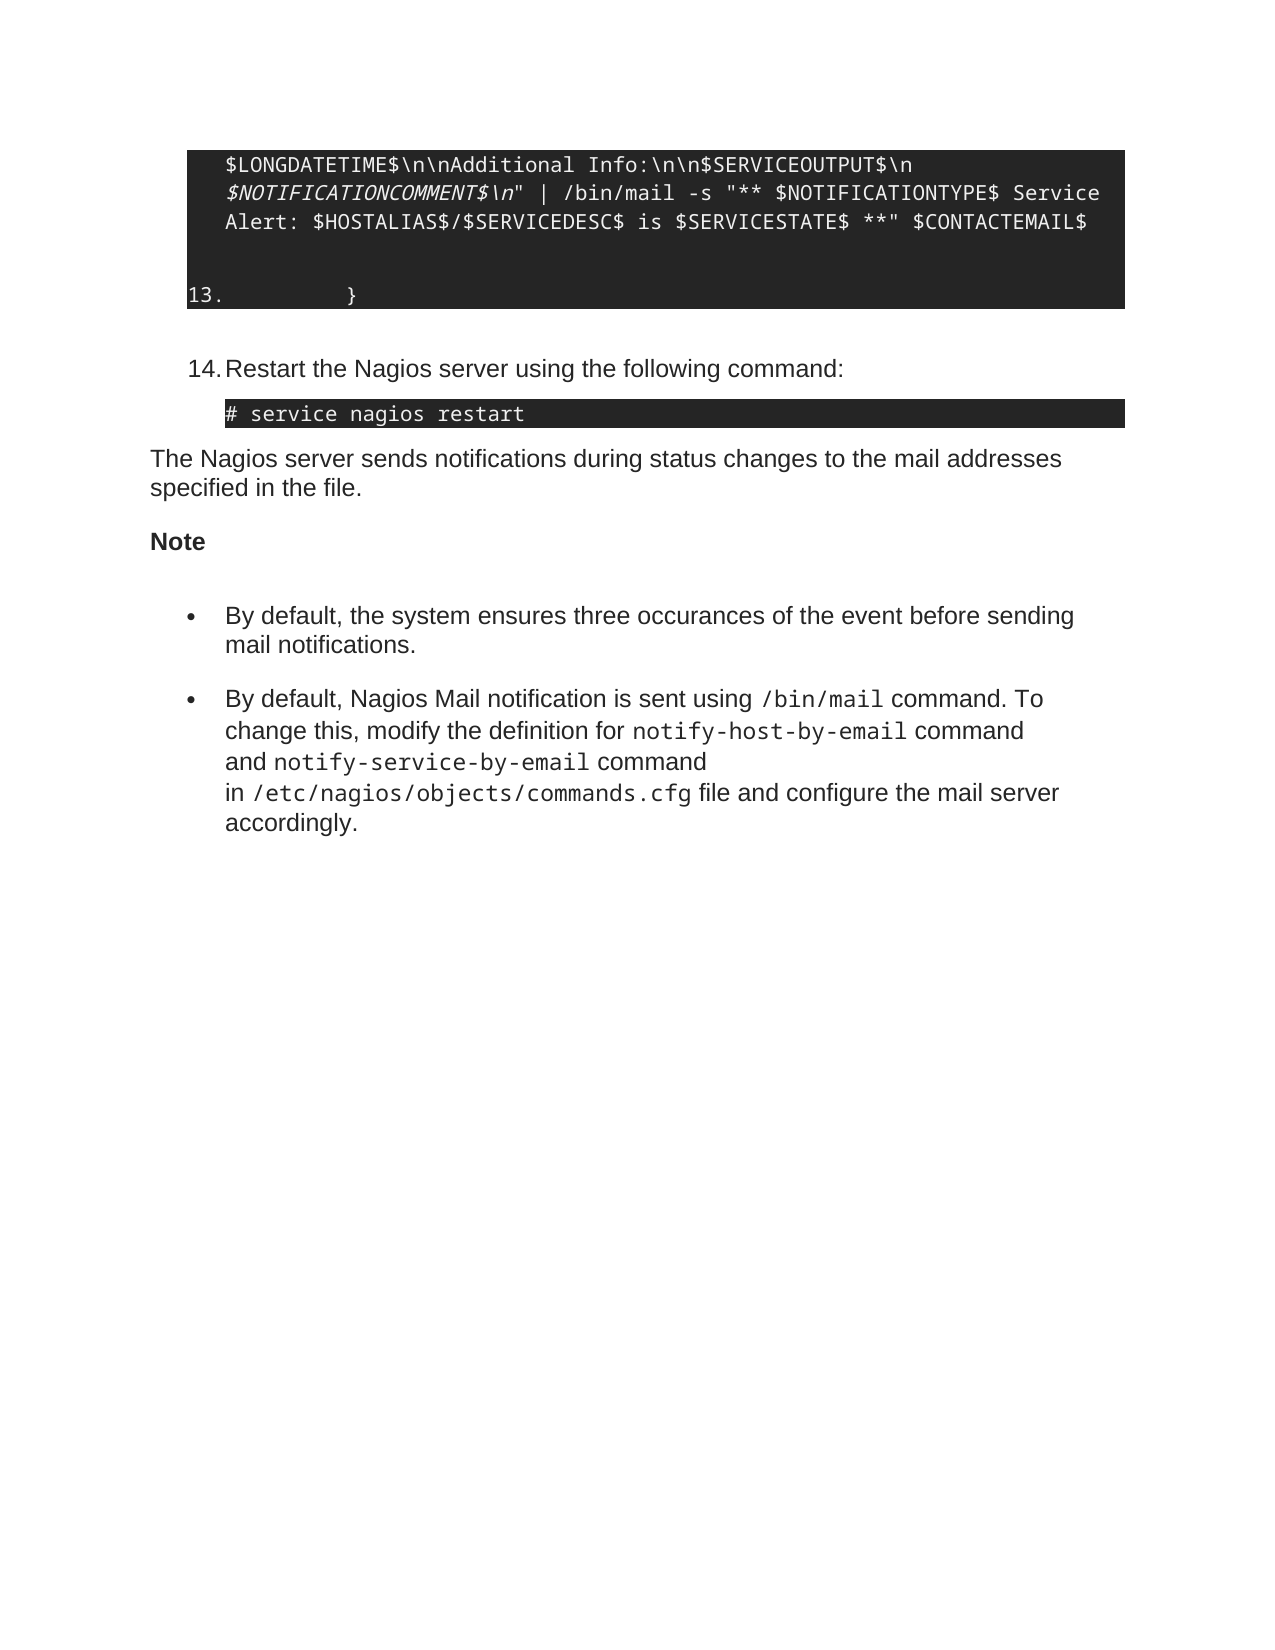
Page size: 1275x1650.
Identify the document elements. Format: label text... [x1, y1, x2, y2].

text # service nagios restart [225, 399, 1125, 428]
text Note [150, 518, 1125, 556]
list By default, the system ensures three occurances of the event before sending mail notifications. [187, 601, 1125, 658]
text The Nagios server sends notifications during status changes to the mail addresses specified in the file. [150, 444, 1125, 502]
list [187, 150, 1125, 235]
list Restart the Nagios server using the following command: [187, 354, 1125, 382]
list } [187, 280, 1125, 309]
list By default, Nagios Mail notification is sent using /bin/mail command. To change this, modify the definition for notify-host-by-email command and notify-service-by-email command in /etc/nagios/objects/commands.cfg file and configure the mail server accordingly. [187, 683, 1125, 837]
